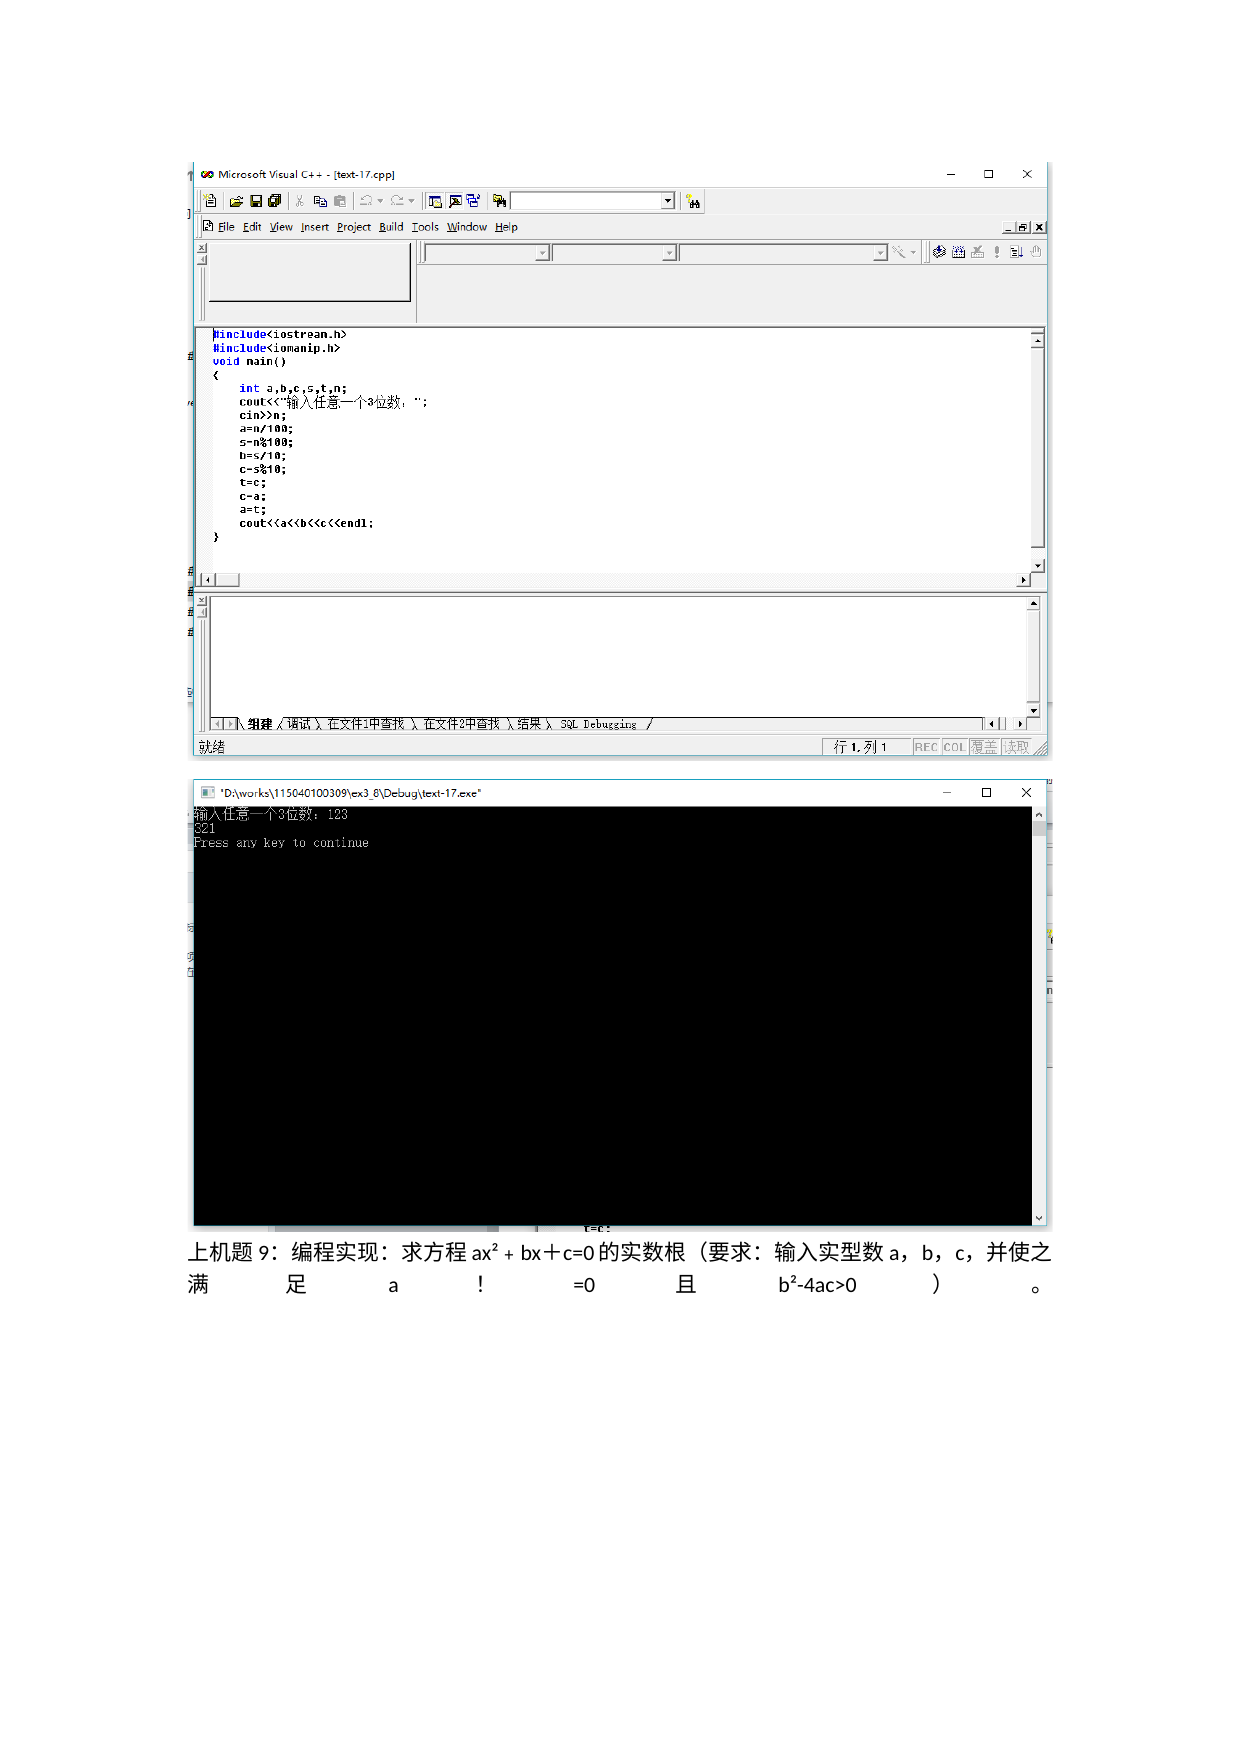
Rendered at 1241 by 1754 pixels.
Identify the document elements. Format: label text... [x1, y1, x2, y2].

text 上机题9：编程实现：求方程ax²﹢bx＋c=0的实数根（要求：输入实型数a，b，c，并使之满足a！=0且b²-4ac>0）。 [187, 1234, 1053, 1299]
picture [187, 162, 1053, 761]
picture [187, 779, 1053, 1232]
